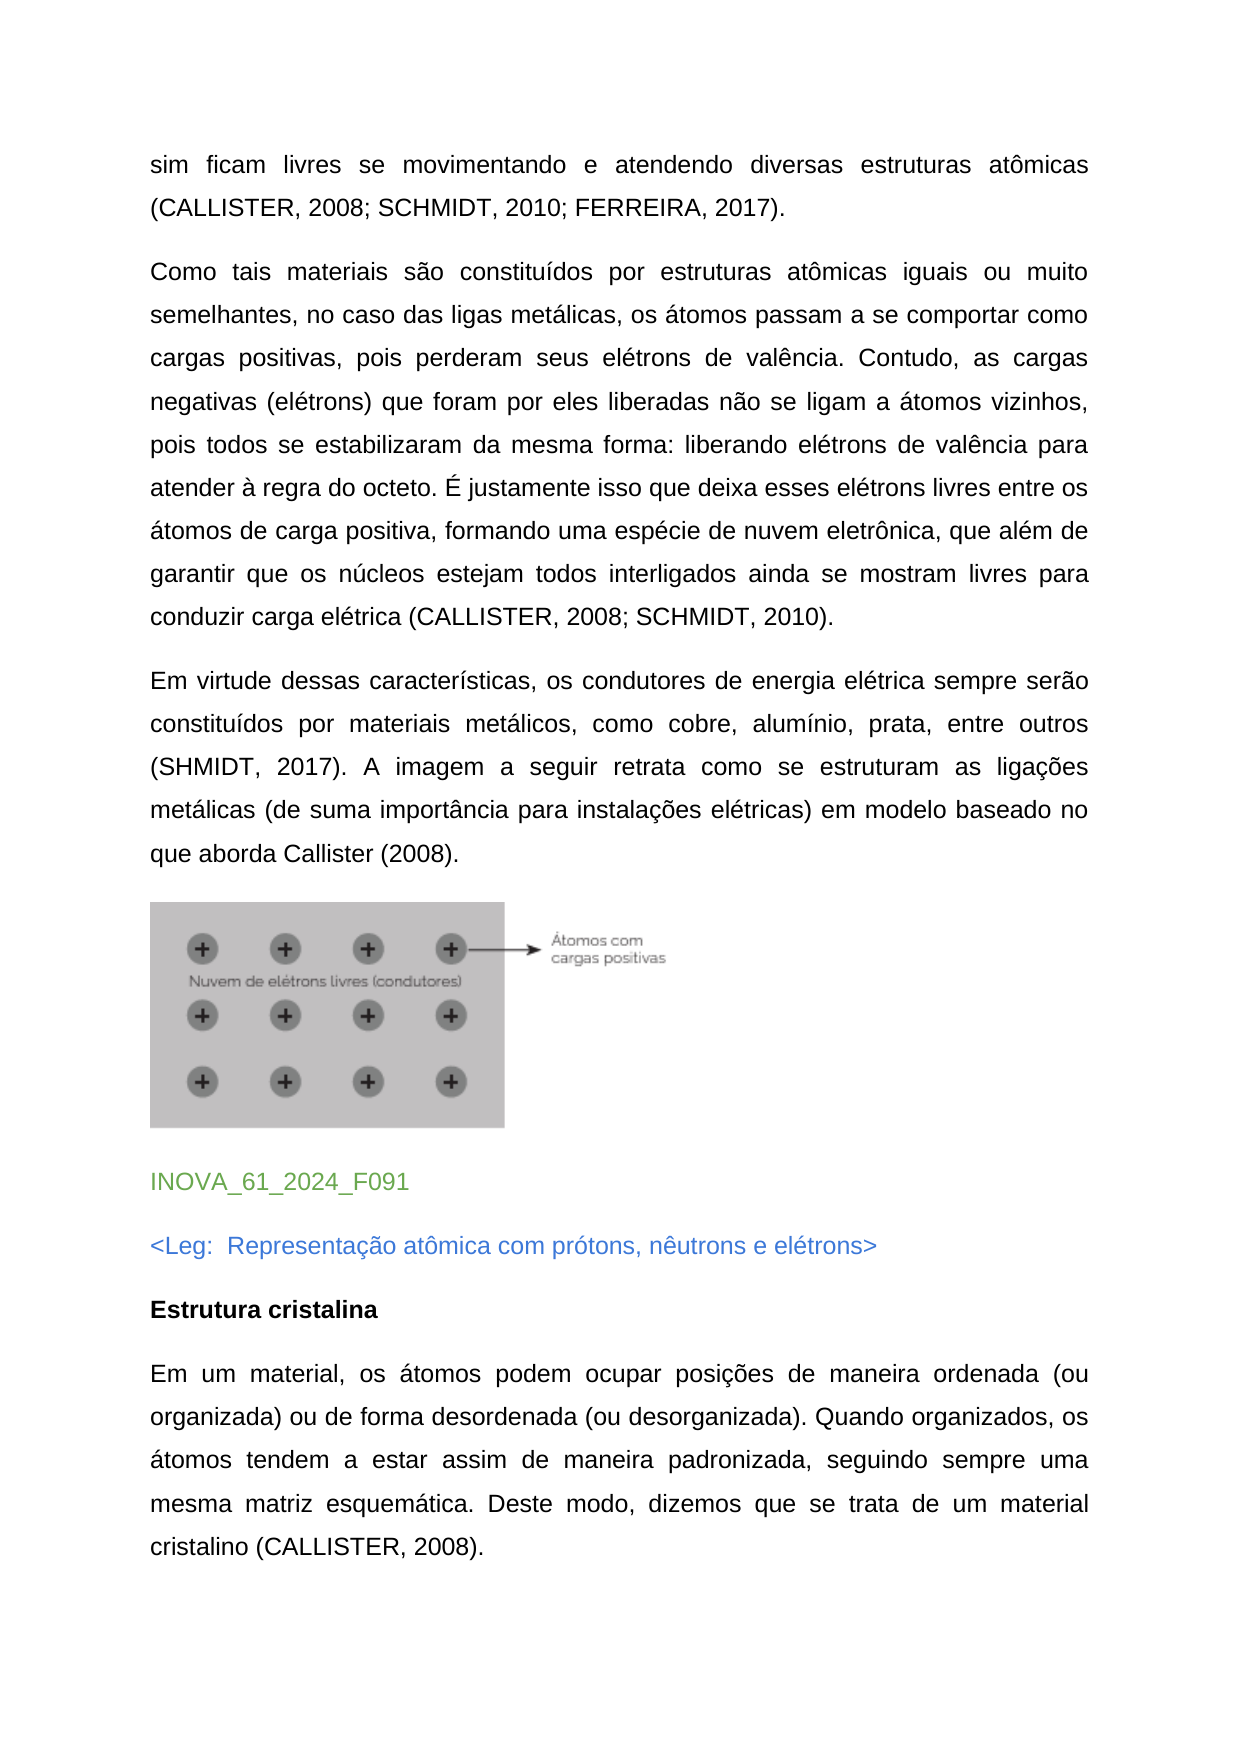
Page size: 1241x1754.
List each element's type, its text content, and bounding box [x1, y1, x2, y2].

text Estrutura cristalina [150, 1295, 1090, 1324]
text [150, 150, 1090, 222]
picture [150, 902, 677, 1133]
text Em virtude dessas características, os condutores de energia elétrica sempre serão constituídos por materiais metálicos, como cobre, alumínio, prata, entre outros (SHMIDT, 2017). A imagem a seguir retrata como se estruturam as ligações metálicas (de suma importância para instalações elétricas) em modelo baseado no que aborda Callister (2008). [150, 666, 1090, 867]
text INOVA_61_2024_F091 [150, 1167, 1090, 1196]
text <Leg: Representação atômica com prótons, nêutrons e elétrons> [150, 1231, 1090, 1260]
text Como tais materiais são constituídos por estruturas atômicas iguais ou muito semelhantes, no caso das ligas metálicas, os átomos passam a se comportar como cargas positivas, pois perderam seus elétrons de valência. Contudo, as cargas negativas (elétrons) que foram por eles liberadas não se ligam a átomos vizinhos, pois todos se estabilizaram da mesma forma: liberando elétrons de valência para atender à regra do octeto. É justamente isso que deixa esses elétrons livres entre os átomos de carga positiva, formando uma espécie de nuvem eletrônica, que além de garantir que os núcleos estejam todos interligados ainda se mostram livres para conduzir carga elétrica (CALLISTER, 2008; SCHMIDT, 2010). [150, 257, 1090, 631]
text Em um material, os átomos podem ocupar posições de maneira ordenada (ou organizada) ou de forma desordenada (ou desorganizada). Quando organizados, os átomos tendem a estar assim de maneira padronizada, seguindo sempre uma mesma matriz esquemática. Deste modo, dizemos que se trata de um material cristalino (CALLISTER, 2008). [150, 1359, 1090, 1561]
